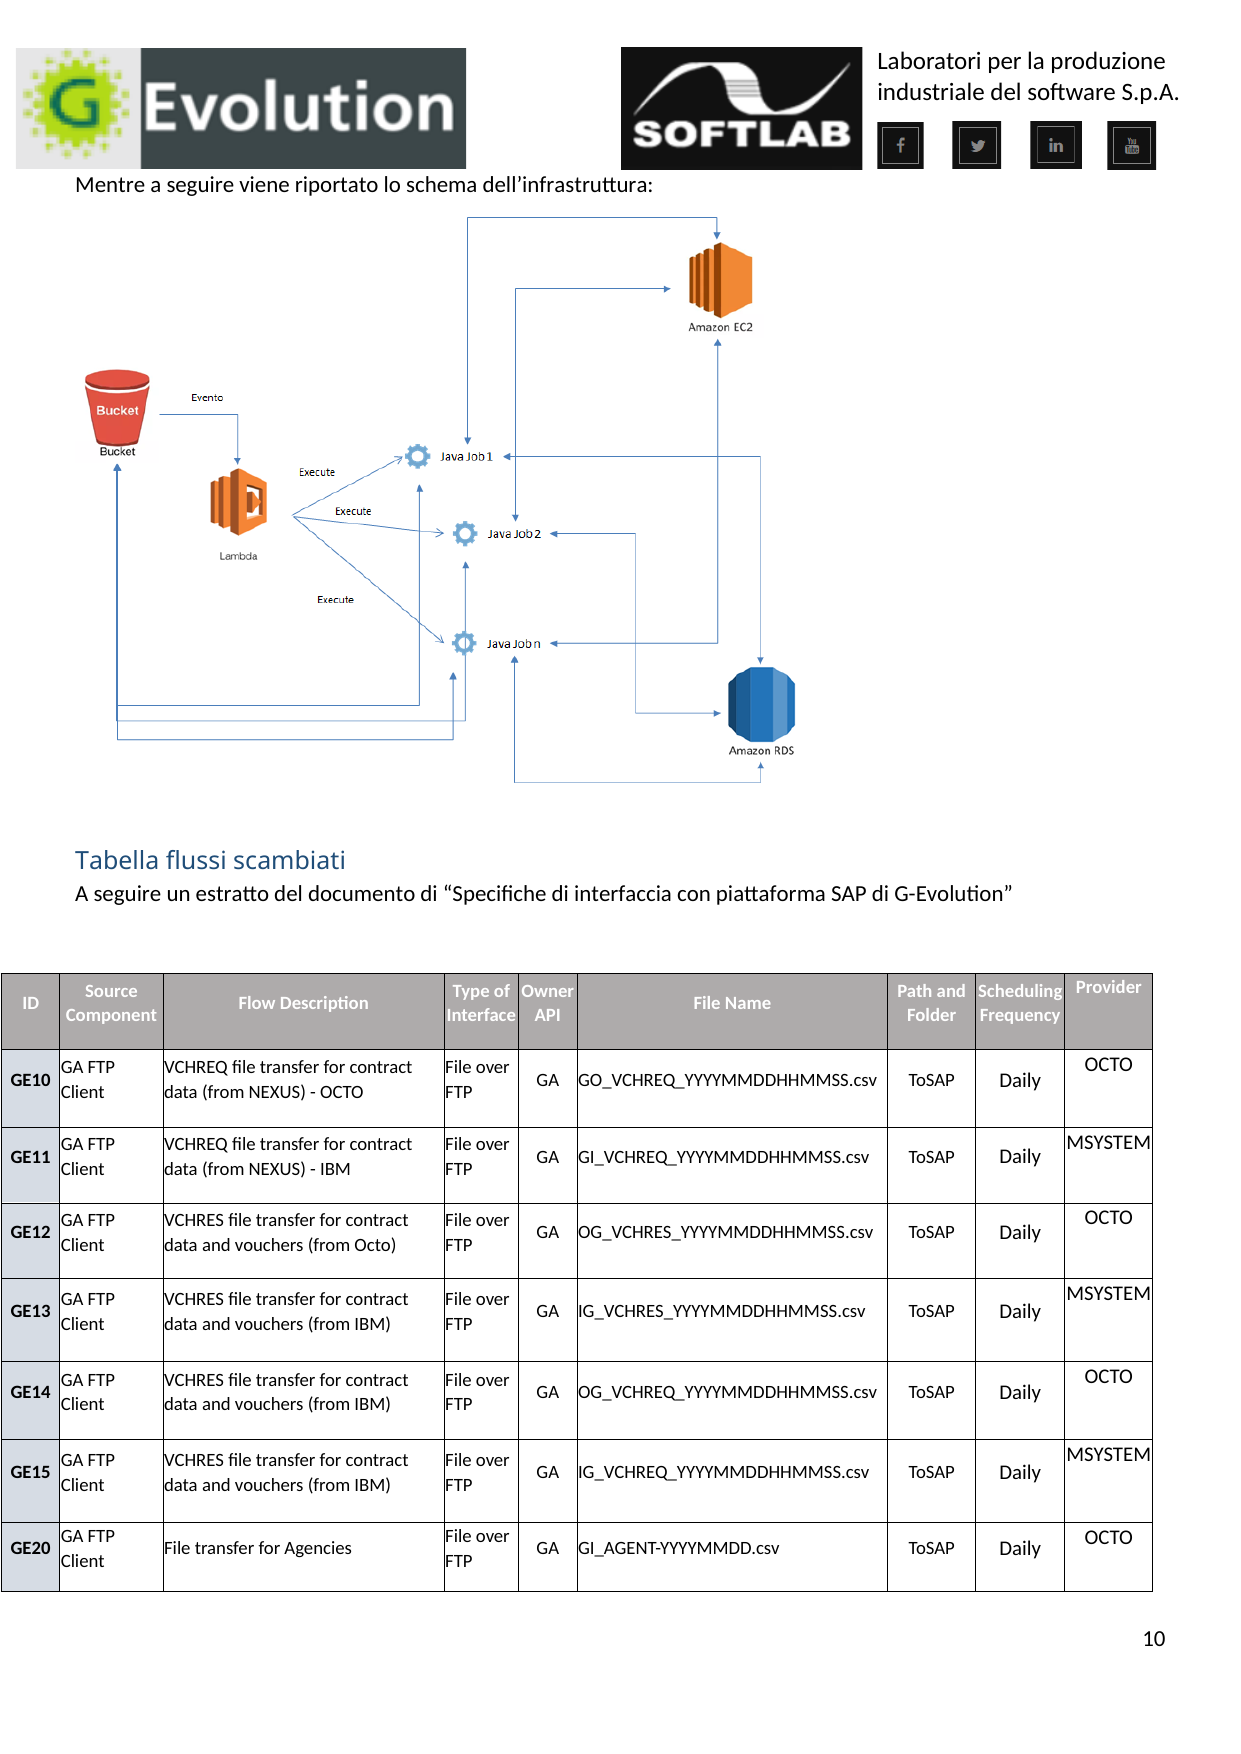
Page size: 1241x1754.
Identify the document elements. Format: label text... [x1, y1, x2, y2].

table_cell File over FTP [445, 1523, 518, 1591]
table_cell GA FTP Client [60, 1440, 163, 1522]
table_cell IG_VCHRES_YYYYMMDDHHMMSS.csv [578, 1279, 887, 1361]
table_cell Daily [976, 1440, 1064, 1522]
table_cell VCHRES file transfer for contract data and vouchers (from IBM) [164, 1279, 444, 1361]
table_cell VCHRES file transfer for contract data and vouchers (from Octo) [164, 1204, 444, 1278]
picture [952, 121, 1002, 161]
table_cell GO_VCHREQ_YYYYMMDDHHMMSS.csv [578, 1050, 887, 1127]
table_cell GE20 [2, 1523, 59, 1591]
table_cell VCHRES file transfer for contract data and vouchers (from IBM) [164, 1362, 444, 1439]
table_cell GA FTP Client [60, 1050, 163, 1127]
table_cell GE15 [2, 1440, 59, 1522]
table_cell File over FTP [445, 1362, 518, 1439]
table_cell ToSAP [888, 1440, 975, 1522]
table_cell Daily [976, 1204, 1064, 1278]
table_cell GI_AGENT-YYYYMMDD.csv [578, 1523, 887, 1591]
table_cell GA FTP Client [60, 1204, 163, 1278]
table_header Type of Interface [445, 974, 518, 1049]
table_cell GA FTP Client [60, 1128, 163, 1202]
table_cell GA FTP Client [60, 1279, 163, 1361]
table_cell File over FTP [445, 1204, 518, 1278]
table_cell File over FTP [445, 1128, 518, 1202]
table_cell OCTO [1065, 1204, 1152, 1278]
table_cell ToSAP [888, 1523, 975, 1591]
table_cell MSYSTEM [1065, 1279, 1152, 1361]
table_cell GI_VCHREQ_YYYYMMDDHHMMSS.csv [578, 1128, 887, 1202]
table_cell File over FTP [445, 1050, 518, 1127]
table_cell MSYSTEM [1065, 1128, 1152, 1202]
table_cell Daily [976, 1050, 1064, 1127]
picture [1107, 121, 1157, 161]
table_cell ToSAP [888, 1050, 975, 1127]
table_cell ToSAP [888, 1362, 975, 1439]
table_cell GE13 [2, 1279, 59, 1361]
picture [621, 47, 863, 161]
table_cell OCTO [1065, 1050, 1152, 1127]
picture [75, 217, 799, 783]
table_cell GE14 [2, 1362, 59, 1439]
table_header Flow Description [164, 974, 444, 1049]
table_header File Name [578, 974, 887, 1049]
subtitle Tabella flussi scambiati [75, 843, 1165, 877]
table_cell Daily [976, 1128, 1064, 1202]
table_cell GA [519, 1279, 577, 1361]
table_cell ToSAP [888, 1128, 975, 1202]
table_cell GA FTP Client [60, 1523, 163, 1591]
table_cell File over FTP [445, 1279, 518, 1361]
table_cell GA [519, 1523, 577, 1591]
table_cell GA [519, 1128, 577, 1202]
table_cell MSYSTEM [1065, 1440, 1152, 1522]
text A seguire un estratto del documento di “Specifiche di interfaccia con piattaforma SAP di G-Evolution” [75, 879, 1165, 908]
table_header Provider [1065, 974, 1152, 1049]
table_cell OCTO [1065, 1523, 1152, 1591]
table_header ID [2, 974, 59, 1049]
table_header Owner API [519, 974, 577, 1049]
table_cell File over FTP [445, 1440, 518, 1522]
table_cell GE11 [2, 1128, 59, 1202]
table_cell IG_VCHREQ_YYYYMMDDHHMMSS.csv [578, 1440, 887, 1522]
picture [15, 48, 467, 169]
table_header Source Component [60, 974, 163, 1049]
table_header Path and Folder [888, 974, 975, 1049]
table_cell GA [519, 1362, 577, 1439]
table_cell Daily [976, 1523, 1064, 1591]
table_cell GA [519, 1440, 577, 1522]
table_cell Daily [976, 1279, 1064, 1361]
table_cell GA [519, 1204, 577, 1278]
table_cell Daily [976, 1362, 1064, 1439]
table_cell ToSAP [888, 1279, 975, 1361]
text Mentre a seguire viene riportato lo schema dell’infrastruttura: [75, 161, 1165, 199]
table_cell ToSAP [888, 1204, 975, 1278]
table_cell VCHREQ file transfer for contract data (from NEXUS) - IBM [164, 1128, 444, 1202]
table_cell File transfer for Agencies [164, 1523, 444, 1591]
picture [877, 122, 924, 161]
table_header Scheduling Frequency [976, 974, 1064, 1049]
table_cell GE10 [2, 1050, 59, 1127]
picture [1030, 121, 1082, 161]
table_cell OG_VCHREQ_YYYYMMDDHHMMSS.csv [578, 1362, 887, 1439]
table_cell VCHREQ file transfer for contract data (from NEXUS) - OCTO [164, 1050, 444, 1127]
table_cell VCHRES file transfer for contract data and vouchers (from IBM) [164, 1440, 444, 1522]
table_cell OG_VCHRES_YYYYMMDDHHMMSS.csv [578, 1204, 887, 1278]
table_cell GA [519, 1050, 577, 1127]
table_cell GA FTP Client [60, 1362, 163, 1439]
table_cell GE12 [2, 1204, 59, 1278]
table_cell OCTO [1065, 1362, 1152, 1439]
